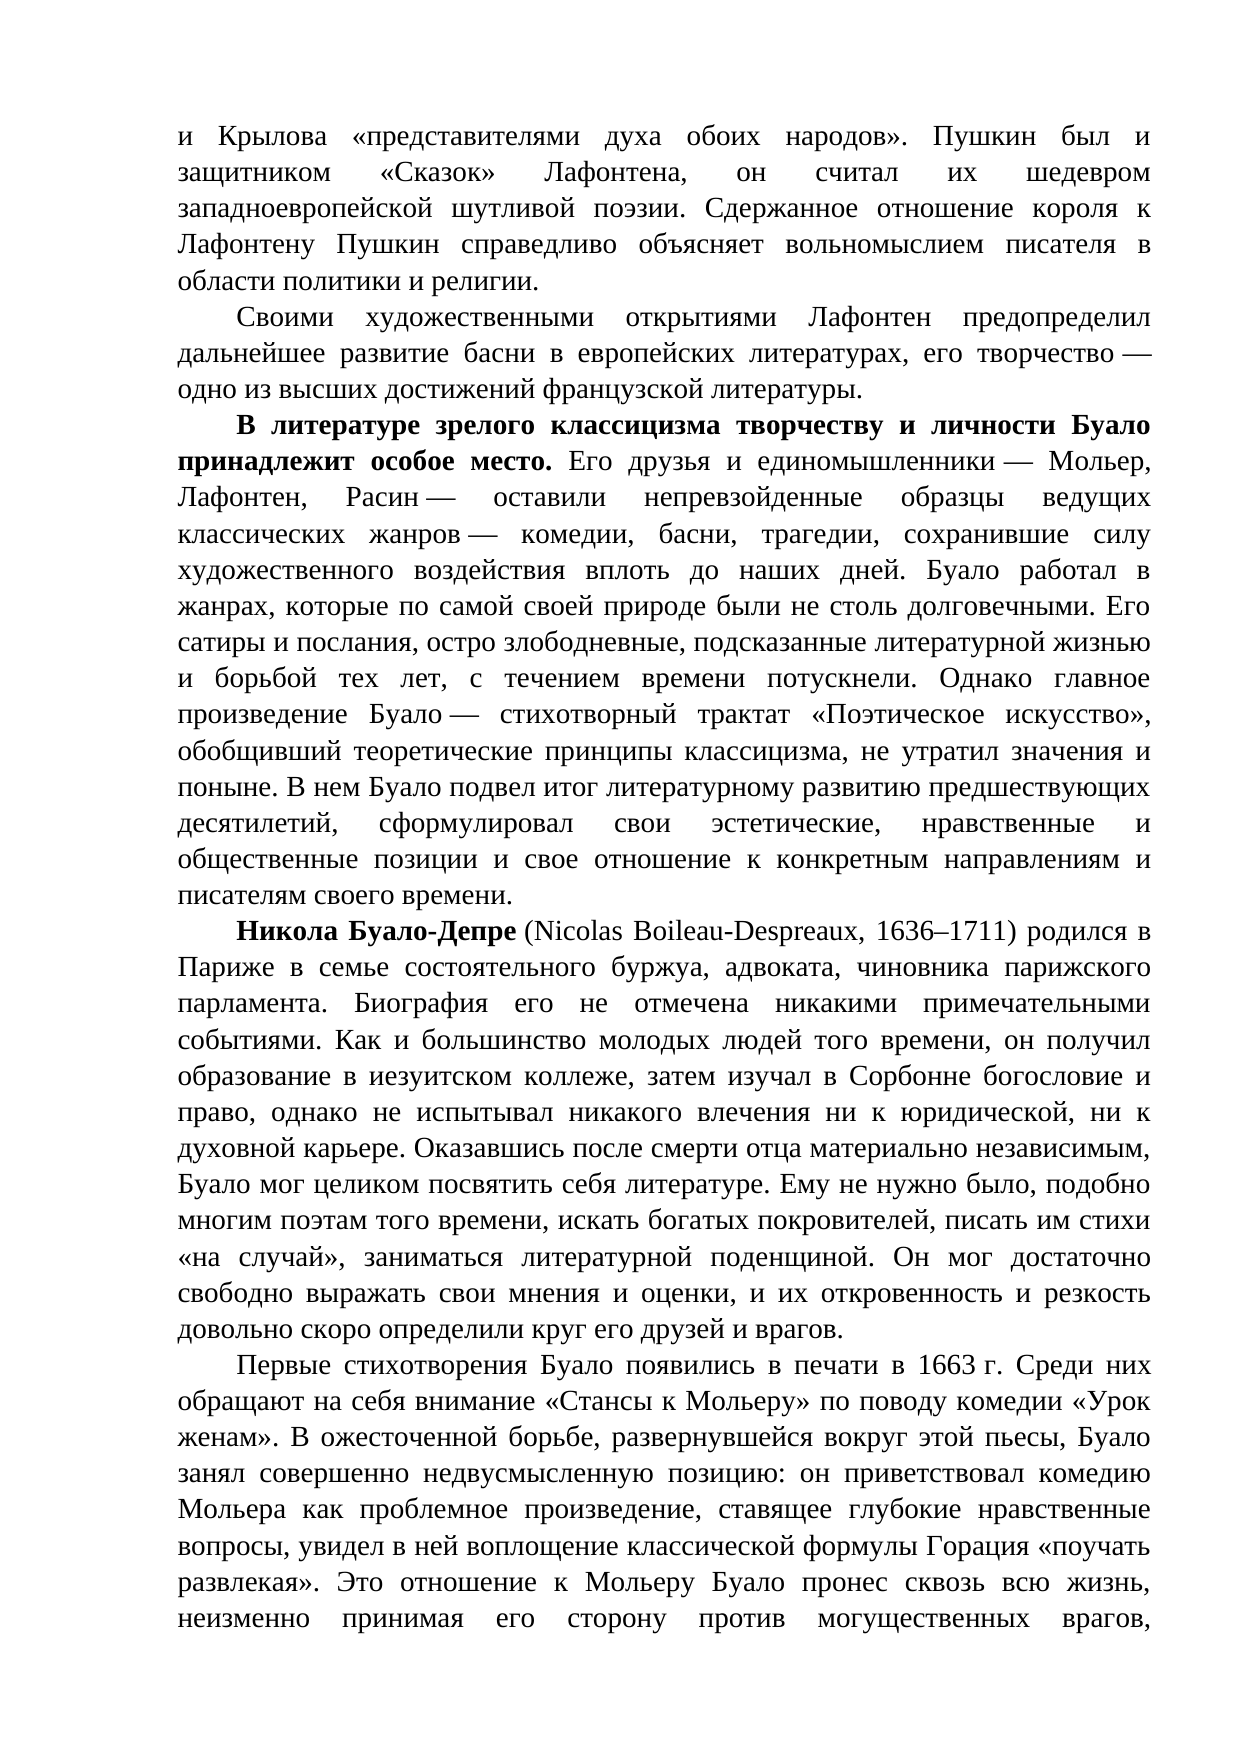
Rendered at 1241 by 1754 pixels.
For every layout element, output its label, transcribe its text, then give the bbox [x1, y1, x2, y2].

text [177, 1347, 1152, 1634]
text Своими художественными открытиями Лафонтен предопределил дальнейшее развитие басни в европейских литературах, его творчество — одно из высших достижений французской литературы. [177, 299, 1152, 405]
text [177, 118, 1152, 296]
text В литературе зрелого классицизма творчеству и личности Буало принадлежит особое место. Его друзья и единомышленники — Мольер, Лафонтен, Расин — оставили непревзойденные образцы ведущих классических жанров — комедии, басни, трагедии, сохранившие силу художественного воздействия вплоть до наших дней. Буало работал в жанрах, которые по самой своей природе были не столь долговечными. Его сатиры и послания, остро злободневные, подсказанные литературной жизнью и борьбой тех лет, с течением времени потускнели. Однако главное произведение Буало — стихотворный трактат «Поэтическое искусство», обобщивший теоретические принципы классицизма, не утратил значения и поныне. В нем Буало подвел итог литературному развитию предшествующих десятилетий, сформулировал свои эстетические, нравственные и общественные позиции и свое отношение к конкретным направлениям и писателям своего времени. [177, 407, 1152, 911]
text Никола Буало-Депре (Nicolas Boileau-Desprеaux, 1636–1711) родился в Париже в семье состоятельного буржуа, адвоката, чиновника парижского парламента. Биография его не отмечена никакими примечательными событиями. Как и большинство молодых людей того времени, он получил образование в иезуитском коллеже, затем изучал в Сорбонне богословие и право, однако не испытывал никакого влечения ни к юридической, ни к духовной карьере. Оказавшись после смерти отца материально независимым, Буало мог целиком посвятить себя литературе. Ему не нужно было, подобно многим поэтам того времени, искать богатых покровителей, писать им стихи «на случай», заниматься литературной поденщиной. Он мог достаточно свободно выражать свои мнения и оценки, и их откровенность и резкость довольно скоро определили круг его друзей и врагов. [177, 913, 1152, 1344]
